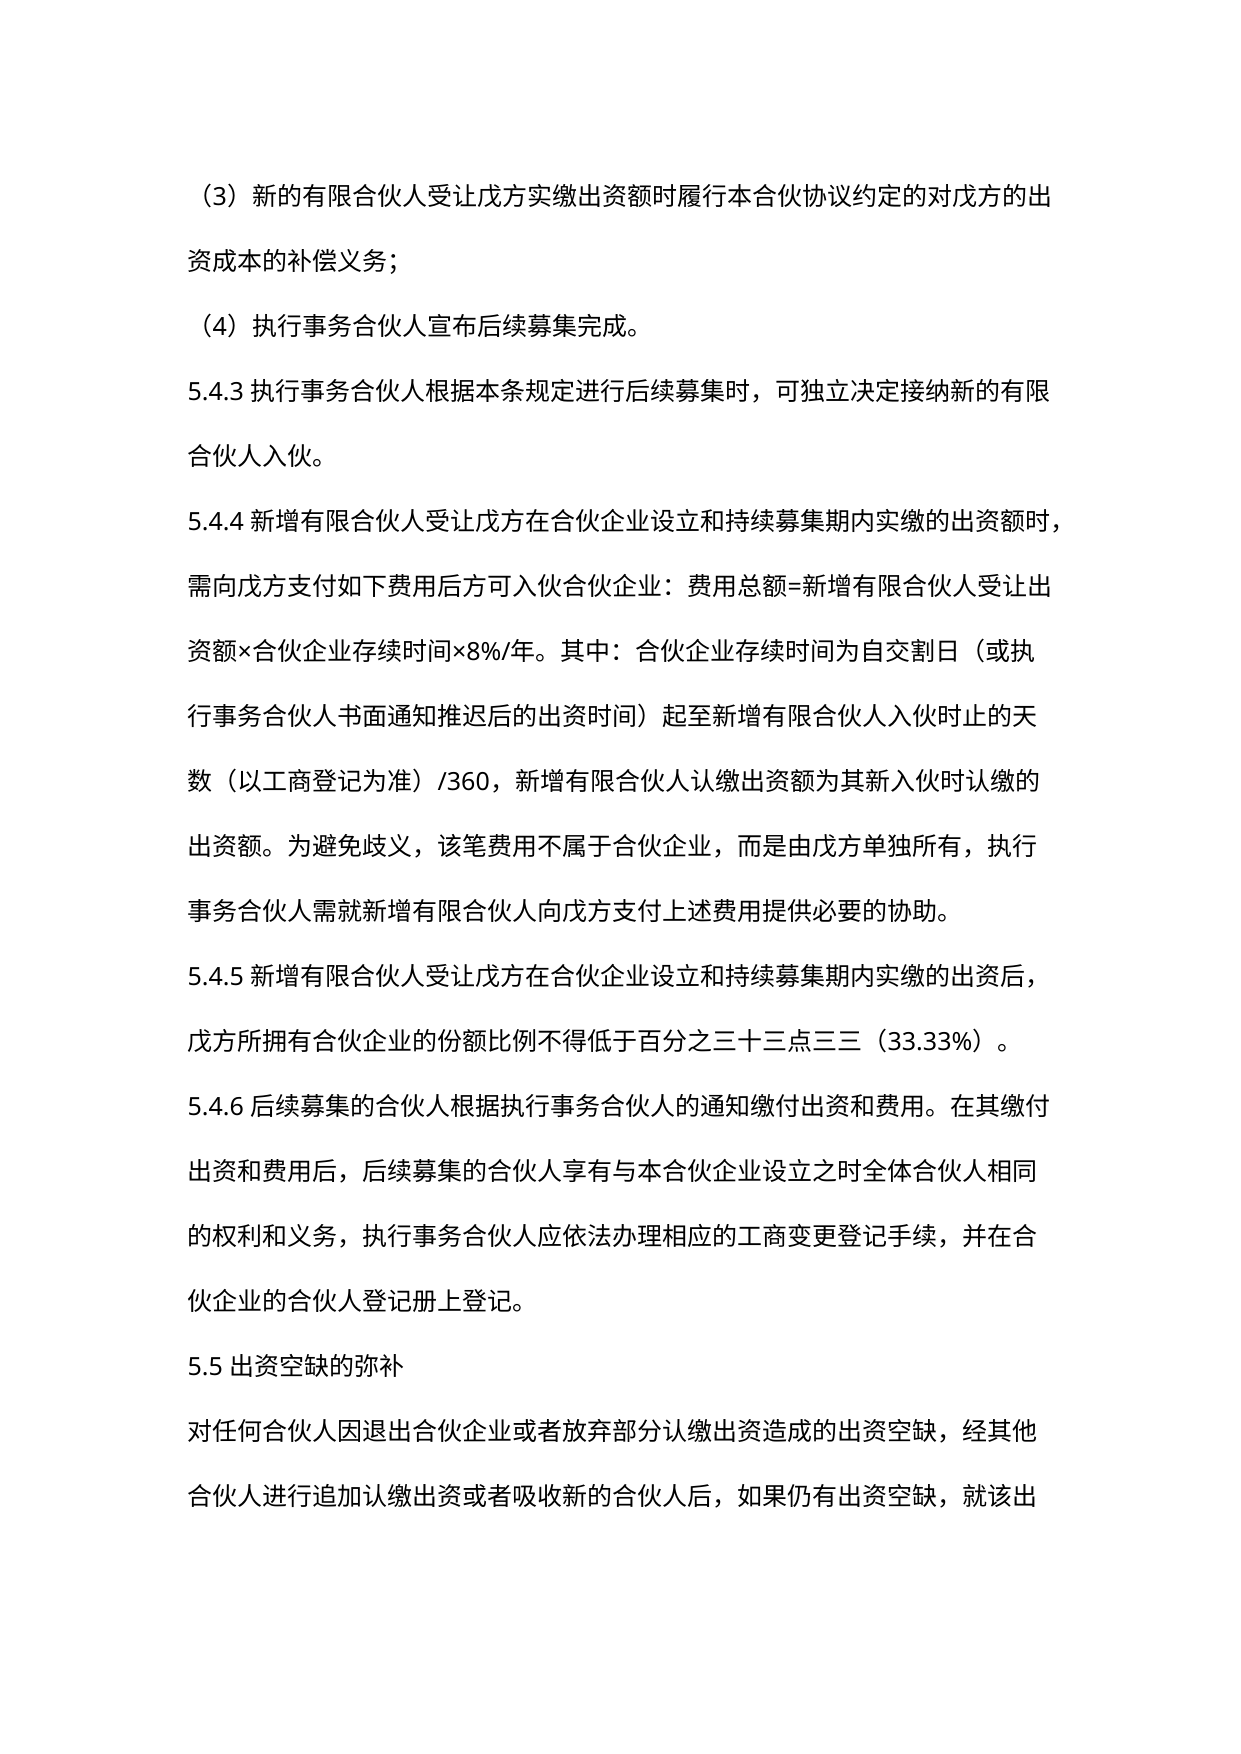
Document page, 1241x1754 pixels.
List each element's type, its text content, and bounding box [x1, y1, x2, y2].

text 5.4.6 后续募集的合伙人根据执行事务合伙人的通知缴付出资和费用。在其缴付出资和费用后，后续募集的合伙人享有与本合伙企业设立之时全体合伙人相同的权利和义务，执行事务合伙人应依法办理相应的工商变更登记手续，并在合伙企业的合伙人登记册上登记。 [187, 1072, 1053, 1332]
text （3）新的有限合伙人受让戊方实缴出资额时履行本合伙协议约定的对戊方的出资成本的补偿义务； [187, 162, 1053, 292]
text 5.5 出资空缺的弥补 [187, 1332, 1053, 1397]
text 5.4.3 执行事务合伙人根据本条规定进行后续募集时，可独立决定接纳新的有限合伙人入伙。 [187, 357, 1053, 487]
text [187, 1397, 1053, 1527]
text 5.4.5 新增有限合伙人受让戊方在合伙企业设立和持续募集期内实缴的出资后，戊方所拥有合伙企业的份额比例不得低于百分之三十三点三三（33.33%）。 [187, 942, 1053, 1072]
text 5.4.4 新增有限合伙人受让戊方在合伙企业设立和持续募集期内实缴的出资额时，需向戊方支付如下费用后方可入伙合伙企业：费用总额=新增有限合伙人受让出资额×合伙企业存续时间×8%/年。其中：合伙企业存续时间为自交割日（或执行事务合伙人书面通知推迟后的出资时间）起至新增有限合伙人入伙时止的天数（以工商登记为准）/360，新增有限合伙人认缴出资额为其新入伙时认缴的出资额。为避免歧义，该笔费用不属于合伙企业，而是由戊方单独所有，执行事务合伙人需就新增有限合伙人向戊方支付上述费用提供必要的协助。 [187, 487, 1053, 942]
text （4）执行事务合伙人宣布后续募集完成。 [187, 292, 1053, 357]
